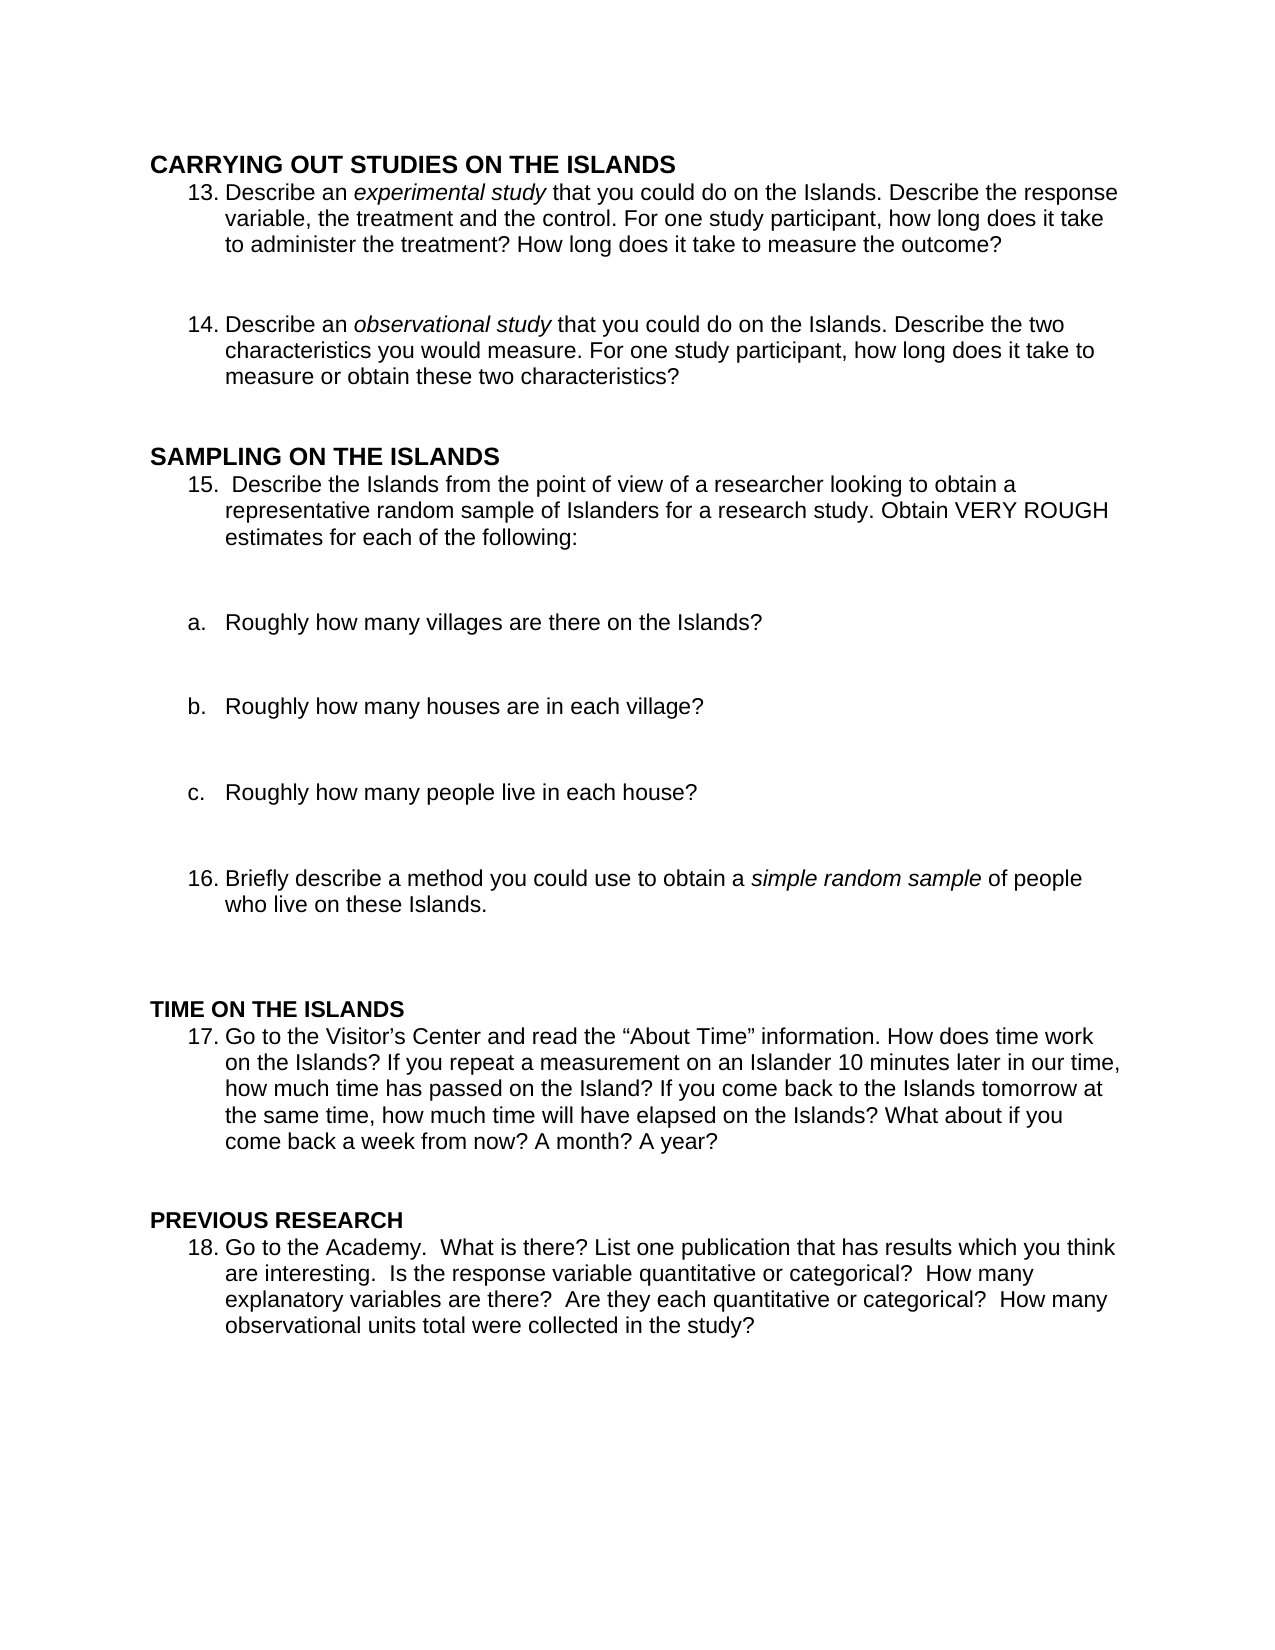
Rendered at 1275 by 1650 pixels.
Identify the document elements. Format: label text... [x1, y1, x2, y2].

list Roughly how many houses are in each village? [187, 693, 1125, 719]
list Briefly describe a method you could use to obtain a simple random sample of people who live on these Islands. [187, 864, 1125, 917]
text SAMPLING ON THE ISLANDS [150, 442, 1125, 471]
list Describe an experimental study that you could do on the Islands. Describe the response variable, the treatment and the control. For one study participant, how long does it take to administer the treatment? How long does it take to measure the outcome? [187, 179, 1125, 258]
text CARRYING OUT STUDIES ON THE ISLANDS [150, 150, 1125, 179]
text TIME ON THE ISLANDS [150, 996, 1125, 1023]
list Describe the Islands from the point of view of a researcher looking to obtain a representative random sample of Islanders for a research study. Obtain VERY ROUGH estimates for each of the following: [187, 471, 1125, 550]
text PREVIOUS RESEARCH [150, 1207, 1125, 1233]
list Go to the Visitor’s Center and read the “About Time” information. How does time work on the Islands? If you repeat a measurement on an Islander 10 minutes later in our time, how much time has passed on the Island? If you come back to the Islands tomorrow at the same time, how much time will have elapsed on the Islands? What about if you come back a week from now? A month? A year? [187, 1023, 1125, 1154]
list Roughly how many people live in each house? [187, 779, 1125, 805]
list Roughly how many villages are there on the Islands? [187, 609, 1125, 636]
list Go to the Academy. What is there? List one publication that has results which you think are interesting. Is the response variable quantitative or categorical? How many explanatory variables are there? Are they each quantitative or categorical? How many observational units total were collected in the study? [187, 1233, 1125, 1339]
list Describe an observational study that you could do on the Islands. Describe the two characteristics you would measure. For one study participant, how long does it take to measure or obtain these two characteristics? [187, 311, 1125, 389]
